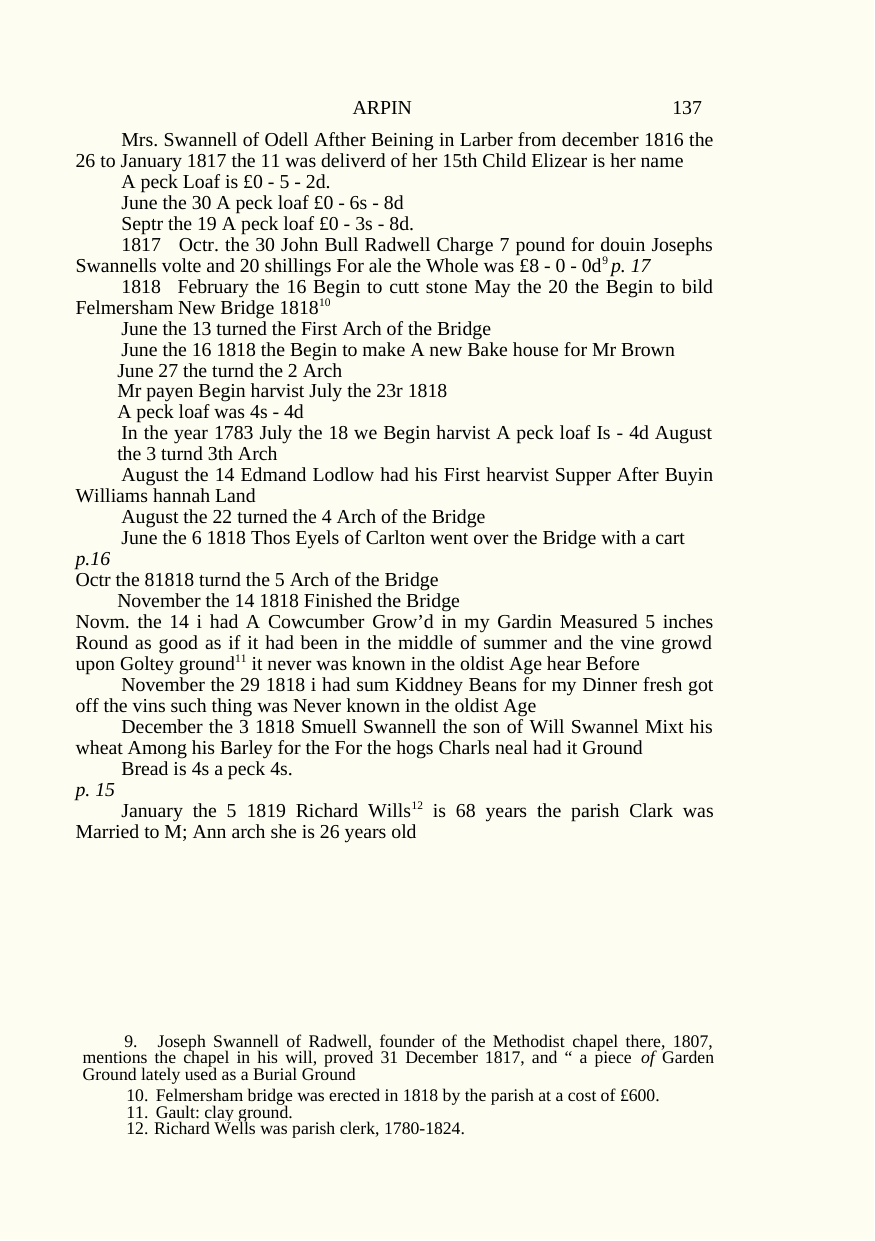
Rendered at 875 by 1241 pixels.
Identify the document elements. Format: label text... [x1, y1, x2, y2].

text January the 5 1819 Richard Wills12 is 68 years the parish Clark was Married to M; Ann arch she is 26 years old [75, 801, 714, 843]
text Bread is 4s a peck 4s. [75, 759, 714, 780]
text 10. Felmersham bridge was erected in 1818 by the parish at a cost of £600. [82, 1088, 714, 1104]
text June the 16 1818 the Begin to make A new Bake house for Mr Brown [75, 339, 714, 360]
text p.16 [75, 549, 714, 570]
text June the 30 A peck loaf £0 - 6s - 8d [75, 193, 714, 213]
text Septr the 19 A peck loaf £0 - 3s - 8d. [75, 213, 714, 234]
text November the 14 1818 Finished the Bridge [75, 591, 714, 612]
text In the year 1783 July the 18 we Begin harvist A peck loaf Is - 4d August the 3 turnd 3th Arch [117, 423, 714, 465]
text A peck loaf was 4s - 4d [75, 402, 714, 423]
text June 27 the turnd the 2 Arch [75, 360, 714, 381]
text November the 29 1818 i had sum Kiddney Beans for my Dinner fresh got off the vins such thing was Never known in the oldist Age [75, 675, 714, 717]
text December the 3 1818 Smuell Swannell the son of Will Swannel Mixt his wheat Among his Barley for the For the hogs Charls neal had it Ground [75, 717, 714, 759]
text 11. Gault: clay ground. [82, 1105, 714, 1121]
text Novm. the 14 i had A Cowcumber Grow’d in my Gardin Measured 5 inches Round as good as if it had been in the middle of summer and the vine growd upon Goltey ground11 it never was known in the oldist Age hear Before [75, 612, 714, 675]
text ARPIN [352, 96, 412, 119]
text June the 6 1818 Thos Eyels of Carlton went over the Bridge with a cart [75, 528, 714, 549]
text August the 14 Edmand Lodlow had his First hearvist Supper After Buyin Williams hannah Land [75, 465, 714, 507]
text 137 [672, 96, 702, 119]
text 12. Richard Wells was parish clerk, 1780-1824. [82, 1122, 714, 1138]
text August the 22 turned the 4 Arch of the Bridge [75, 507, 714, 528]
text 9. Joseph Swannell of Radwell, founder of the Methodist chapel there, 1807, mentions the chapel in his will, proved 31 December 1817, and “ a piece of Garden Ground lately used as a Burial Ground [82, 1035, 714, 1084]
text Octr the 81818 turnd the 5 Arch of the Bridge [75, 570, 714, 591]
text A peck Loaf is £0 - 5 - 2d. [75, 172, 714, 193]
list Octr. the 30 John Bull Radwell Charge 7 pound for douin Josephs Swannells volte and 20 shillings For ale the Whole was £8 - 0 - 0d9 p. 17 [75, 234, 714, 276]
text p. 15 [75, 780, 714, 801]
text Mr payen Begin harvist July the 23r 1818 [75, 381, 714, 402]
text Mrs. Swannell of Odell Afther Beining in Larber from december 1816 the 26 to January 1817 the 11 was deliverd of her 15th Child Elizear is her name [75, 130, 714, 172]
list February the 16 Begin to cutt stone May the 20 the Begin to bild Felmersham New Bridge 181810 [75, 276, 714, 318]
text June the 13 turned the First Arch of the Bridge [75, 318, 714, 339]
